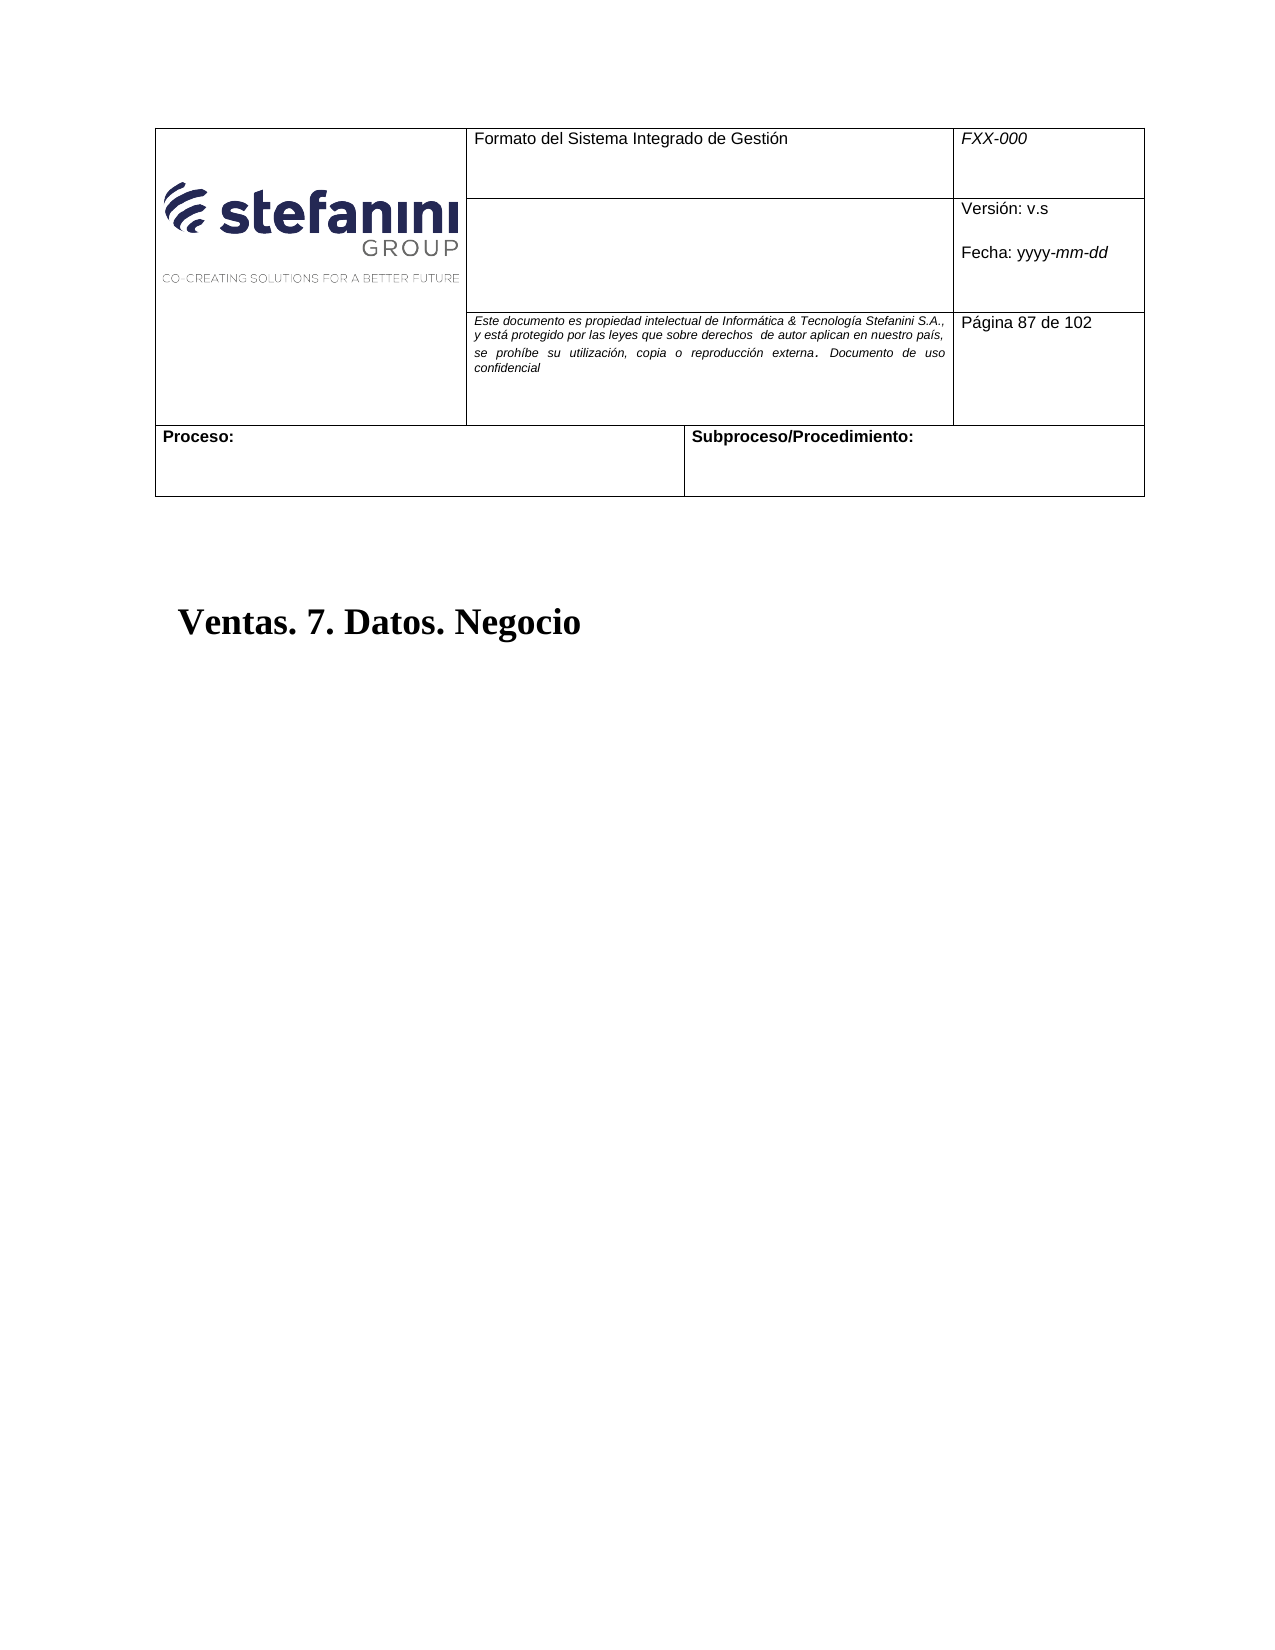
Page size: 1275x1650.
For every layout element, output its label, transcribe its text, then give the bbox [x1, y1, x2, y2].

subtitle Ventas. 7. Datos. Negocio [177, 599, 1098, 642]
picture [162, 182, 460, 286]
